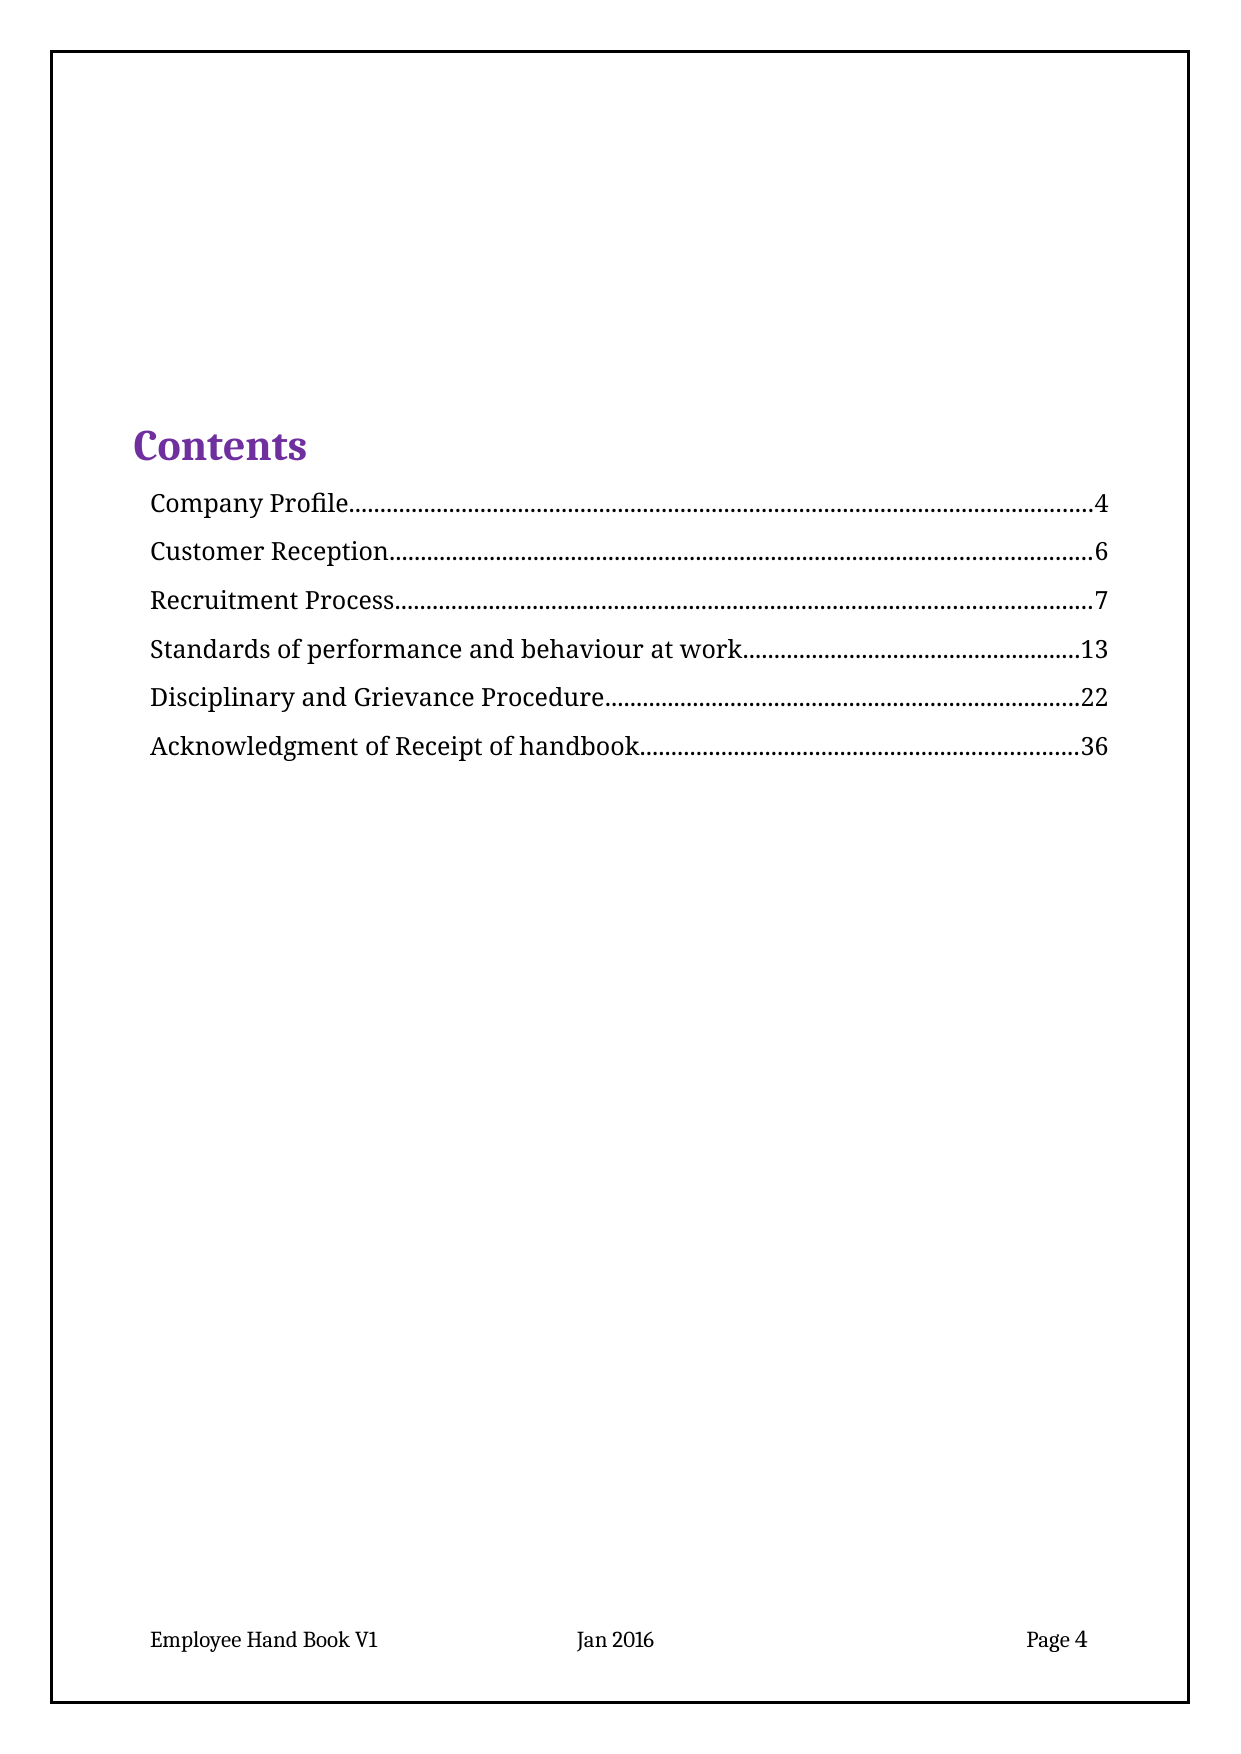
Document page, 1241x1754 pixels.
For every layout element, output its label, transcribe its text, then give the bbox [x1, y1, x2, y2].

text Contents [133, 421, 1109, 471]
